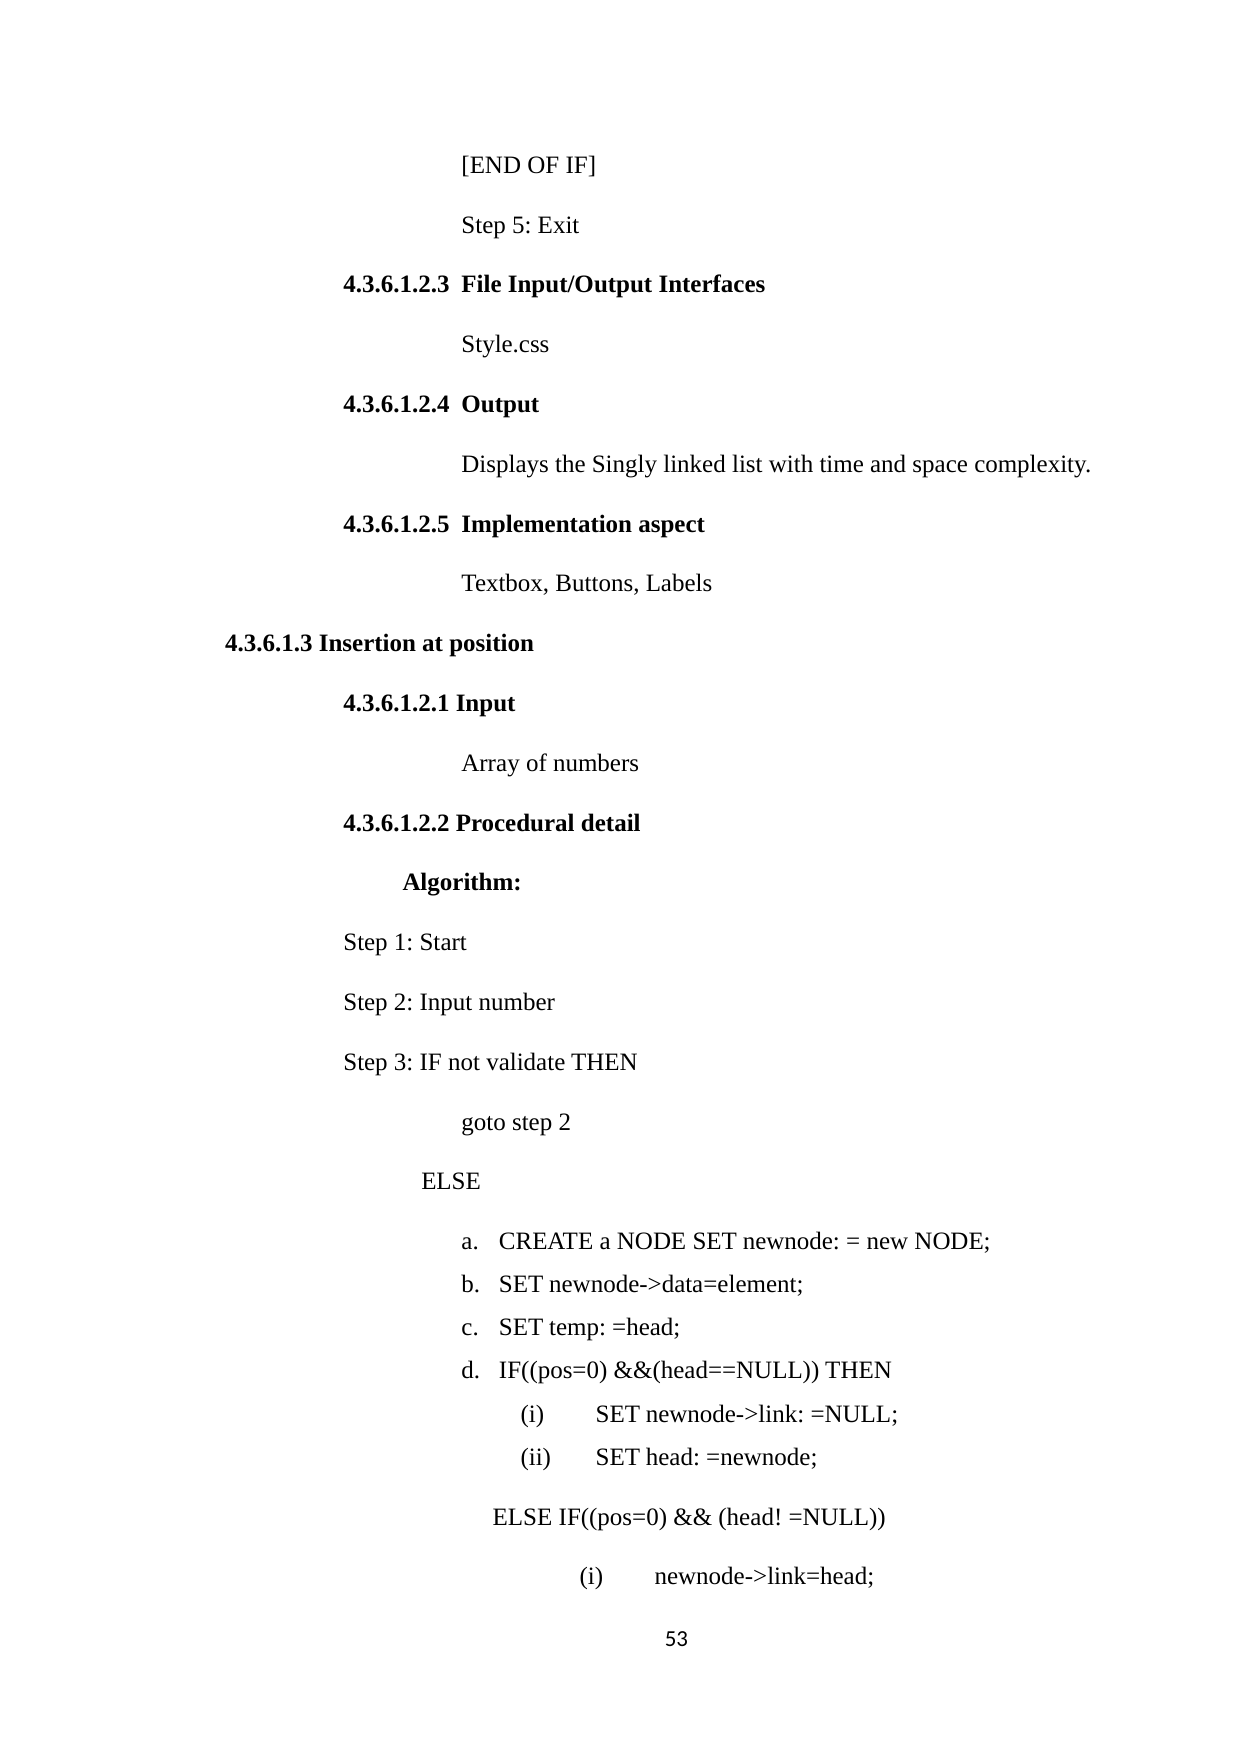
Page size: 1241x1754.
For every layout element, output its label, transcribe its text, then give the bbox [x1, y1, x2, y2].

text Step 2: Input number [284, 987, 1127, 1016]
text ELSE [300, 1166, 1127, 1195]
text Textbox, Buttons, Labels [225, 568, 1127, 597]
text 4.3.6.1.2.3 File Input/Output Interfaces [225, 269, 1127, 298]
text 4.3.6.1.2.1 Input [284, 688, 1127, 717]
list IF((pos=0) &&(head==NULL)) THEN [461, 1356, 1127, 1384]
text goto step 2 [300, 1107, 1127, 1135]
text 4.3.6.1.3 Insertion at position [225, 628, 1127, 657]
list CREATE a NODE SET newnode: = new NODE; [461, 1226, 1127, 1255]
list SET newnode->data=element; [461, 1269, 1127, 1298]
text Step 3: IF not validate THEN [225, 1047, 1127, 1076]
list newnode->link=head; [579, 1561, 1127, 1590]
text Style.css [225, 329, 1127, 358]
text Step 1: Start [343, 927, 1127, 956]
text 4.3.6.1.2.5 Implementation aspect [225, 509, 1127, 537]
list SET temp: =head; [461, 1312, 1127, 1341]
text Array of numbers [225, 748, 1127, 777]
text Algorithm: [343, 867, 1127, 896]
list SET newnode->link: =NULL; [520, 1399, 1127, 1427]
text ELSE IF((pos=0) && (head! =NULL)) [461, 1502, 1127, 1530]
list SET head: =newnode; [520, 1442, 1127, 1471]
text 4.3.6.1.2.4 Output [225, 389, 1127, 418]
text 4.3.6.1.2.2 Procedural detail [284, 808, 1127, 836]
text Displays the Singly linked list with time and space complexity. [402, 449, 1127, 478]
text [END OF IF] [461, 150, 1127, 179]
text Step 5: Exit [300, 210, 1127, 238]
